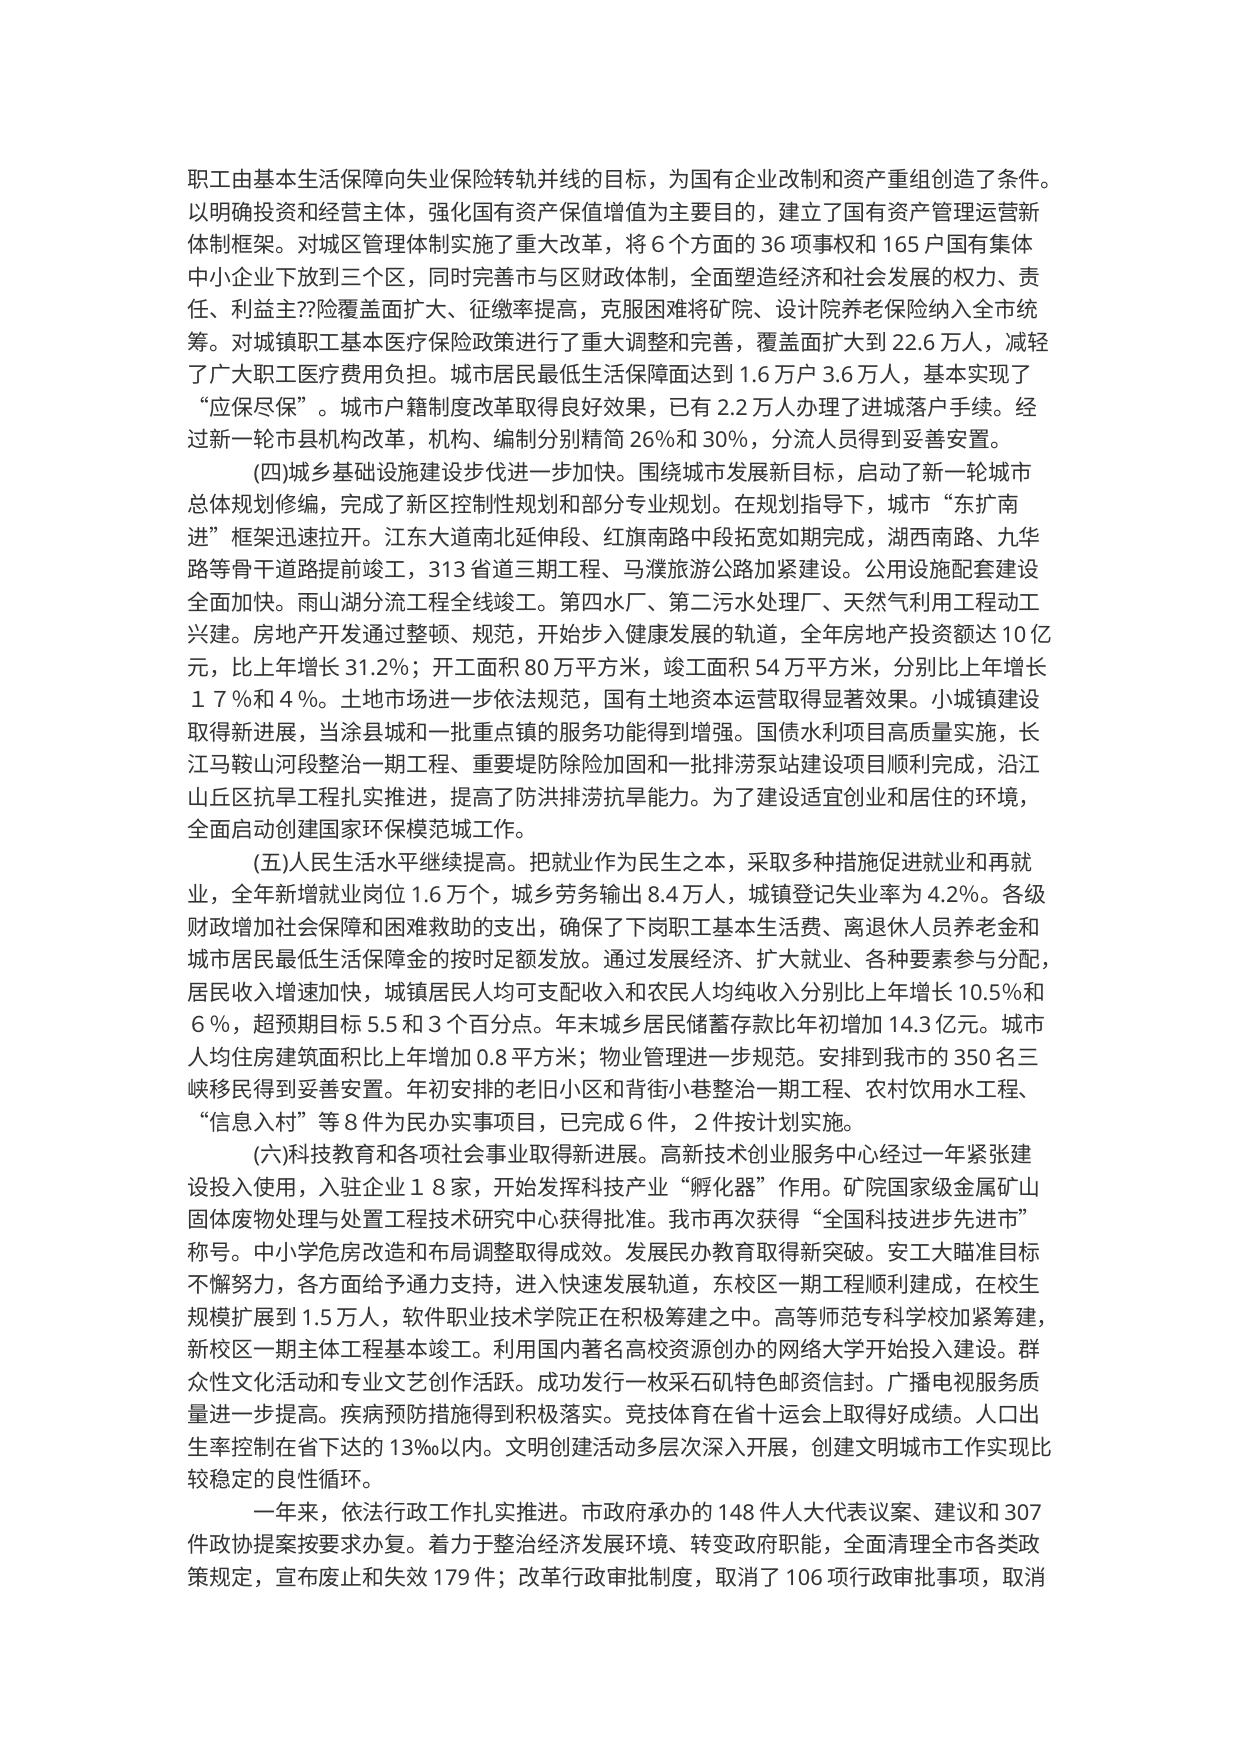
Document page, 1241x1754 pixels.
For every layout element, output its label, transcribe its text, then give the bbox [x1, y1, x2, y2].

text (六)科技教育和各项社会事业取得新进展。高新技术创业服务中心经过一年紧张建设投入使用，入驻企业１８家，开始发挥科技产业“孵化器”作用。矿院国家级金属矿山固体废物处理与处置工程技术研究中心获得批准。我市再次获得“全国科技进步先进市”称号。中小学危房改造和布局调整取得成效。发展民办教育取得新突破。安工大瞄准目标不懈努力，各方面给予通力支持，进入快速发展轨道，东校区一期工程顺利建成，在校生规模扩展到1.5万人，软件职业技术学院正在积极筹建之中。高等师范专科学校加紧筹建，新校区一期主体工程基本竣工。利用国内著名高校资源创办的网络大学开始投入建设。群众性文化活动和专业文艺创作活跃。成功发行一枚采石矶特色邮资信封。广播电视服务质量进一步提高。疾病预防措施得到积极落实。竞技体育在省十运会上取得好成绩。人口出生率控制在省下达的13‰以内。文明创建活动多层次深入开展，创建文明城市工作实现比较稳定的良性循环。 [187, 1137, 1053, 1494]
text (四)城乡基础设施建设步伐进一步加快。围绕城市发展新目标，启动了新一轮城市总体规划修编，完成了新区控制性规划和部分专业规划。在规划指导下，城市“东扩南进”框架迅速拉开。江东大道南北延伸段、红旗南路中段拓宽如期完成，湖西南路、九华路等骨干道路提前竣工，313省道三期工程、马濮旅游公路加紧建设。公用设施配套建设全面加快。雨山湖分流工程全线竣工。第四水厂、第二污水处理厂、天然气利用工程动工兴建。房地产开发通过整顿、规范，开始步入健康发展的轨道，全年房地产投资额达10亿元，比上年增长31.2％；开工面积80万平方米，竣工面积54万平方米，分别比上年增长１７％和４％。土地市场进一步依法规范，国有土地资本运营取得显著效果。小城镇建设取得新进展，当涂县城和一批重点镇的服务功能得到增强。国债水利项目高质量实施，长江马鞍山河段整治一期工程、重要堤防除险加固和一批排涝泵站建设项目顺利完成，沿江山丘区抗旱工程扎实推进，提高了防洪排涝抗旱能力。为了建设适宜创业和居住的环境，全面启动创建国家环保模范城工作。 [187, 454, 1053, 844]
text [187, 1494, 1053, 1592]
text (五)人民生活水平继续提高。把就业作为民生之本，采取多种措施促进就业和再就业，全年新增就业岗位1.6万个，城乡劳务输出8.4万人，城镇登记失业率为4.2％。各级财政增加社会保障和困难救助的支出，确保了下岗职工基本生活费、离退休人员养老金和城市居民最低生活保障金的按时足额发放。通过发展经济、扩大就业、各种要素参与分配，居民收入增速加快，城镇居民人均可支配收入和农民人均纯收入分别比上年增长10.5％和６％，超预期目标5.5和３个百分点。年末城乡居民储蓄存款比年初增加14.3亿元。城市人均住房建筑面积比上年增加0.8平方米；物业管理进一步规范。安排到我市的350名三峡移民得到妥善安置。年初安排的老旧小区和背街小巷整治一期工程、农村饮用水工程、“信息入村”等８件为民办实事项目，已完成６件，２件按计划实施。 [187, 844, 1053, 1137]
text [187, 162, 1053, 454]
